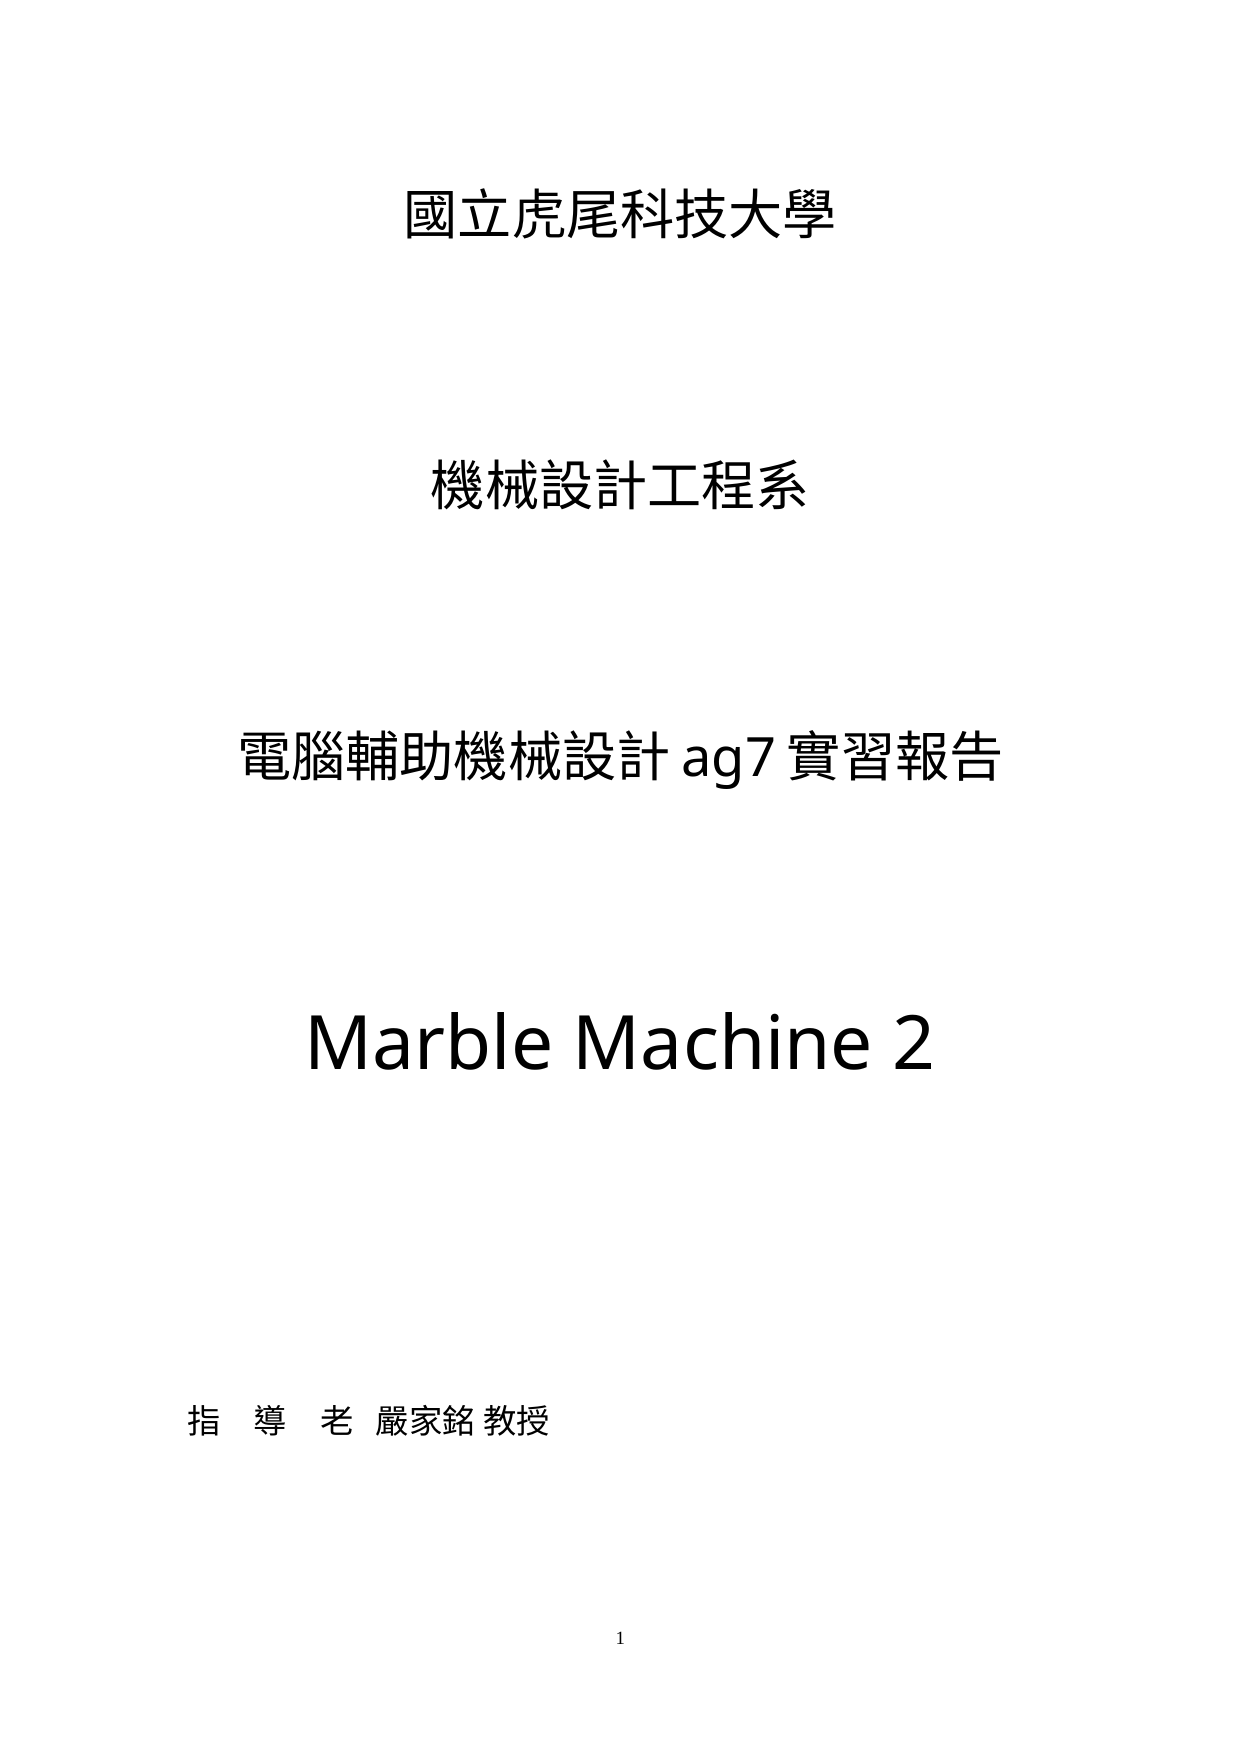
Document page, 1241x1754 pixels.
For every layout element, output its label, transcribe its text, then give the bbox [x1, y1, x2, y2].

text 電腦輔助機械設計ag7實習報告 [187, 704, 1053, 802]
text 國立虎尾科技大學 [187, 162, 1053, 259]
table_header 嚴家銘 教授 [364, 1387, 1048, 1495]
text 機械設計工程系 [187, 433, 1053, 531]
text Marble Machine 2 [187, 975, 1053, 1105]
table_header 指導老師： [176, 1387, 364, 1495]
